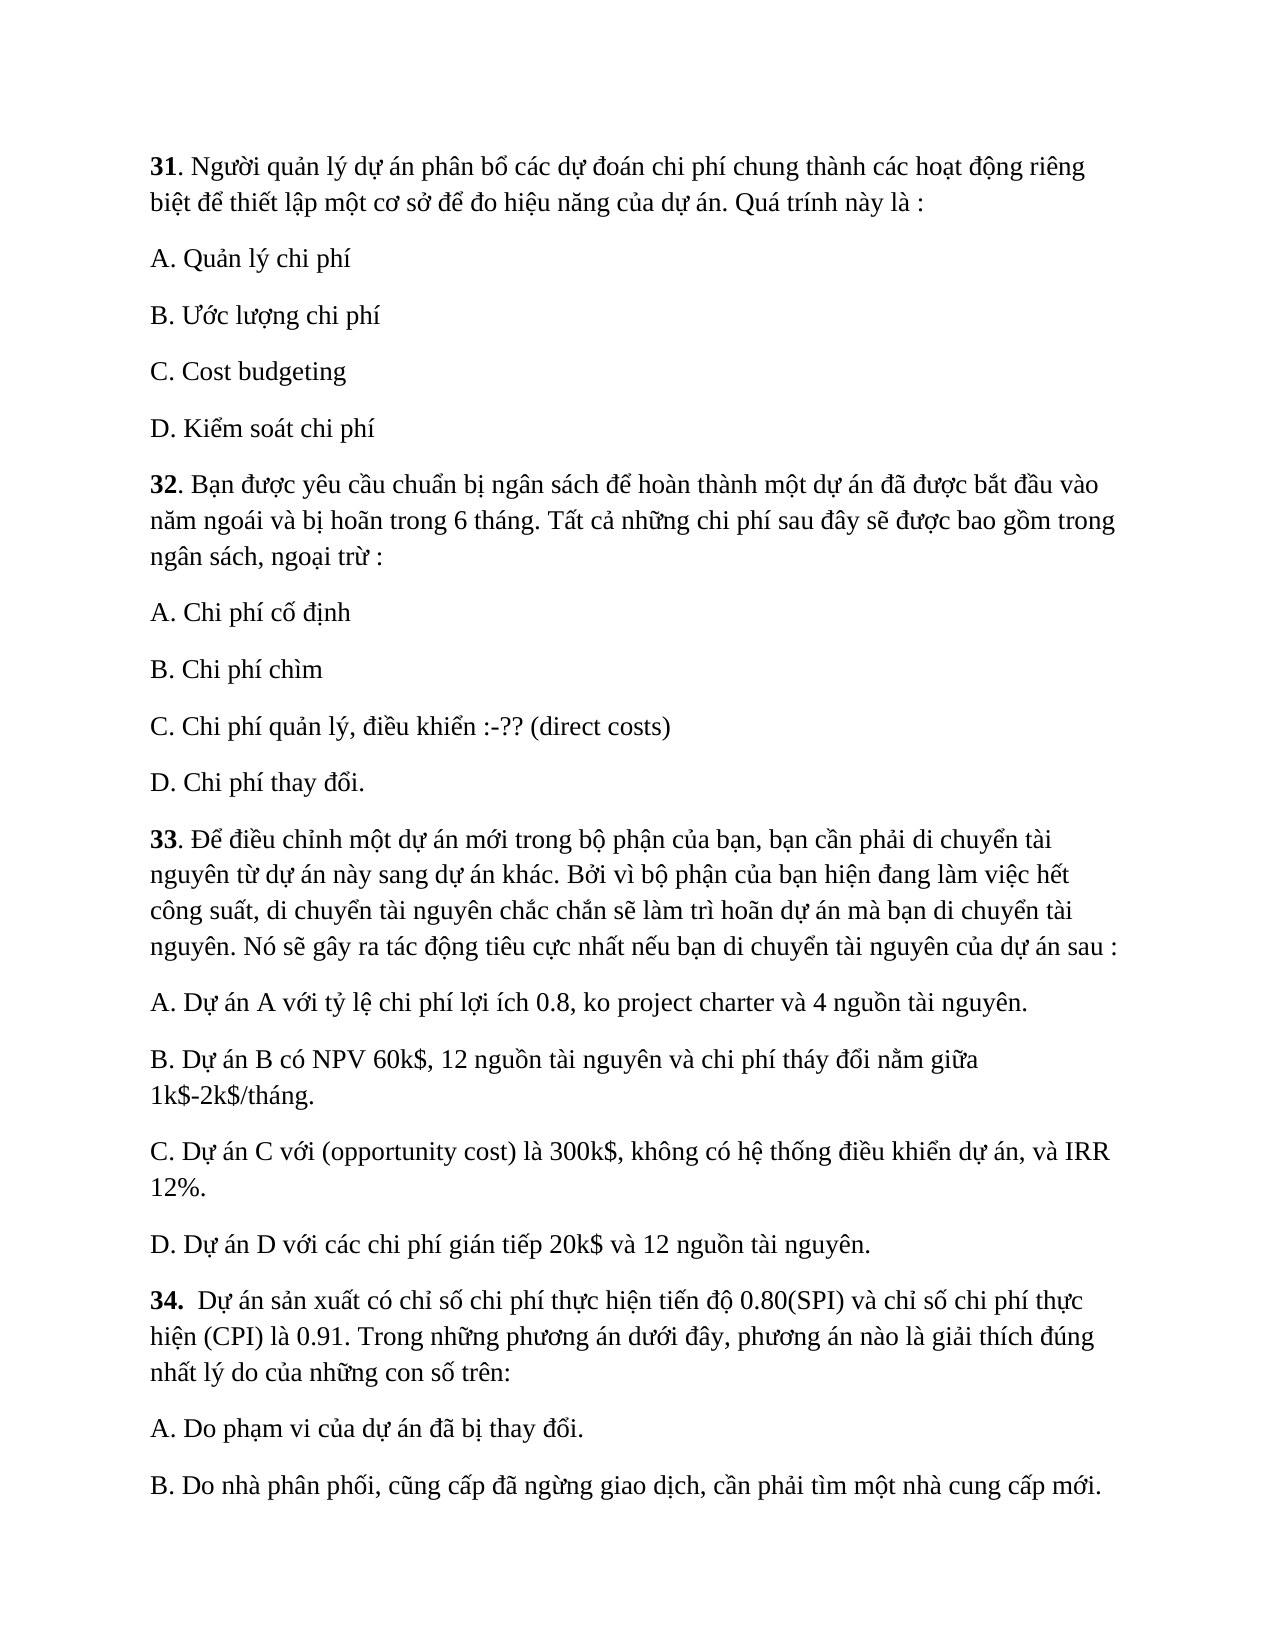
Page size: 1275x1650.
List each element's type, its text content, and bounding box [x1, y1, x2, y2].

text B. Ước lượng chi phí [150, 299, 1125, 330]
text 32. Bạn được yêu cầu chuẩn bị ngân sách để hoàn thành một dự án đã được bắt đầu vào năm ngoái và bị hoãn trong 6 tháng. Tất cả những chi phí sau đây sẽ được bao gồm trong ngân sách, ngoại trừ : [150, 468, 1125, 571]
text C. Cost budgeting [150, 355, 1125, 387]
text C. Chi phí quản lý, điều khiển :-?? (direct costs) [150, 710, 1125, 741]
text A. Chi phí cố định [150, 597, 1125, 628]
text 34. Dự án sản xuất có chỉ số chi phí thực hiện tiến độ 0.80(SPI) và chỉ số chi phí thực hiện (CPI) là 0.91. Trong những phương án dưới đây, phương án nào là giải thích đúng nhất lý do của những con số trên: [150, 1284, 1125, 1387]
text A. Do phạm vi của dự án đã bị thay đổi. [150, 1412, 1125, 1443]
text 33. Để điều chỉnh một dự án mới trong bộ phận của bạn, bạn cần phải di chuyển tài nguyên từ dự án này sang dự án khác. Bởi vì bộ phận của bạn hiện đang làm việc hết công suất, di chuyển tài nguyên chắc chắn sẽ làm trì hoãn dự án mà bạn di chuyển tài nguyên. Nó sẽ gây ra tác động tiêu cực nhất nếu bạn di chuyển tài nguyên của dự án sau : [150, 823, 1125, 961]
text D. Dự án D với các chi phí gián tiếp 20k$ và 12 nguồn tài nguyên. [150, 1228, 1125, 1259]
text D. Chi phí thay đổi. [150, 766, 1125, 797]
text B. Dự án B có NPV 60k$, 12 nguồn tài nguyên và chi phí tháy đổi nằm giữa 1k$-2k$/tháng. [150, 1043, 1125, 1110]
text D. Kiểm soát chi phí [150, 412, 1125, 443]
text 31. Người quản lý dự án phân bổ các dự đoán chi phí chung thành các hoạt động riêng biệt để thiết lập một cơ sở để đo hiệu năng của dự án. Quá trính này là : [150, 150, 1125, 217]
text B. Chi phí chìm [150, 653, 1125, 684]
text C. Dự án C với (opportunity cost) là 300k$, không có hệ thống điều khiển dự án, và IRR 12%. [150, 1135, 1125, 1202]
text B. Do nhà phân phối, cũng cấp đã ngừng giao dịch, cần phải tìm một nhà cung cấp mới. [150, 1469, 1125, 1500]
text A. Dự án A với tỷ lệ chi phí lợi ích 0.8, ko project charter và 4 nguồn tài nguyên. [150, 987, 1125, 1018]
text A. Quản lý chi phí [150, 242, 1125, 273]
